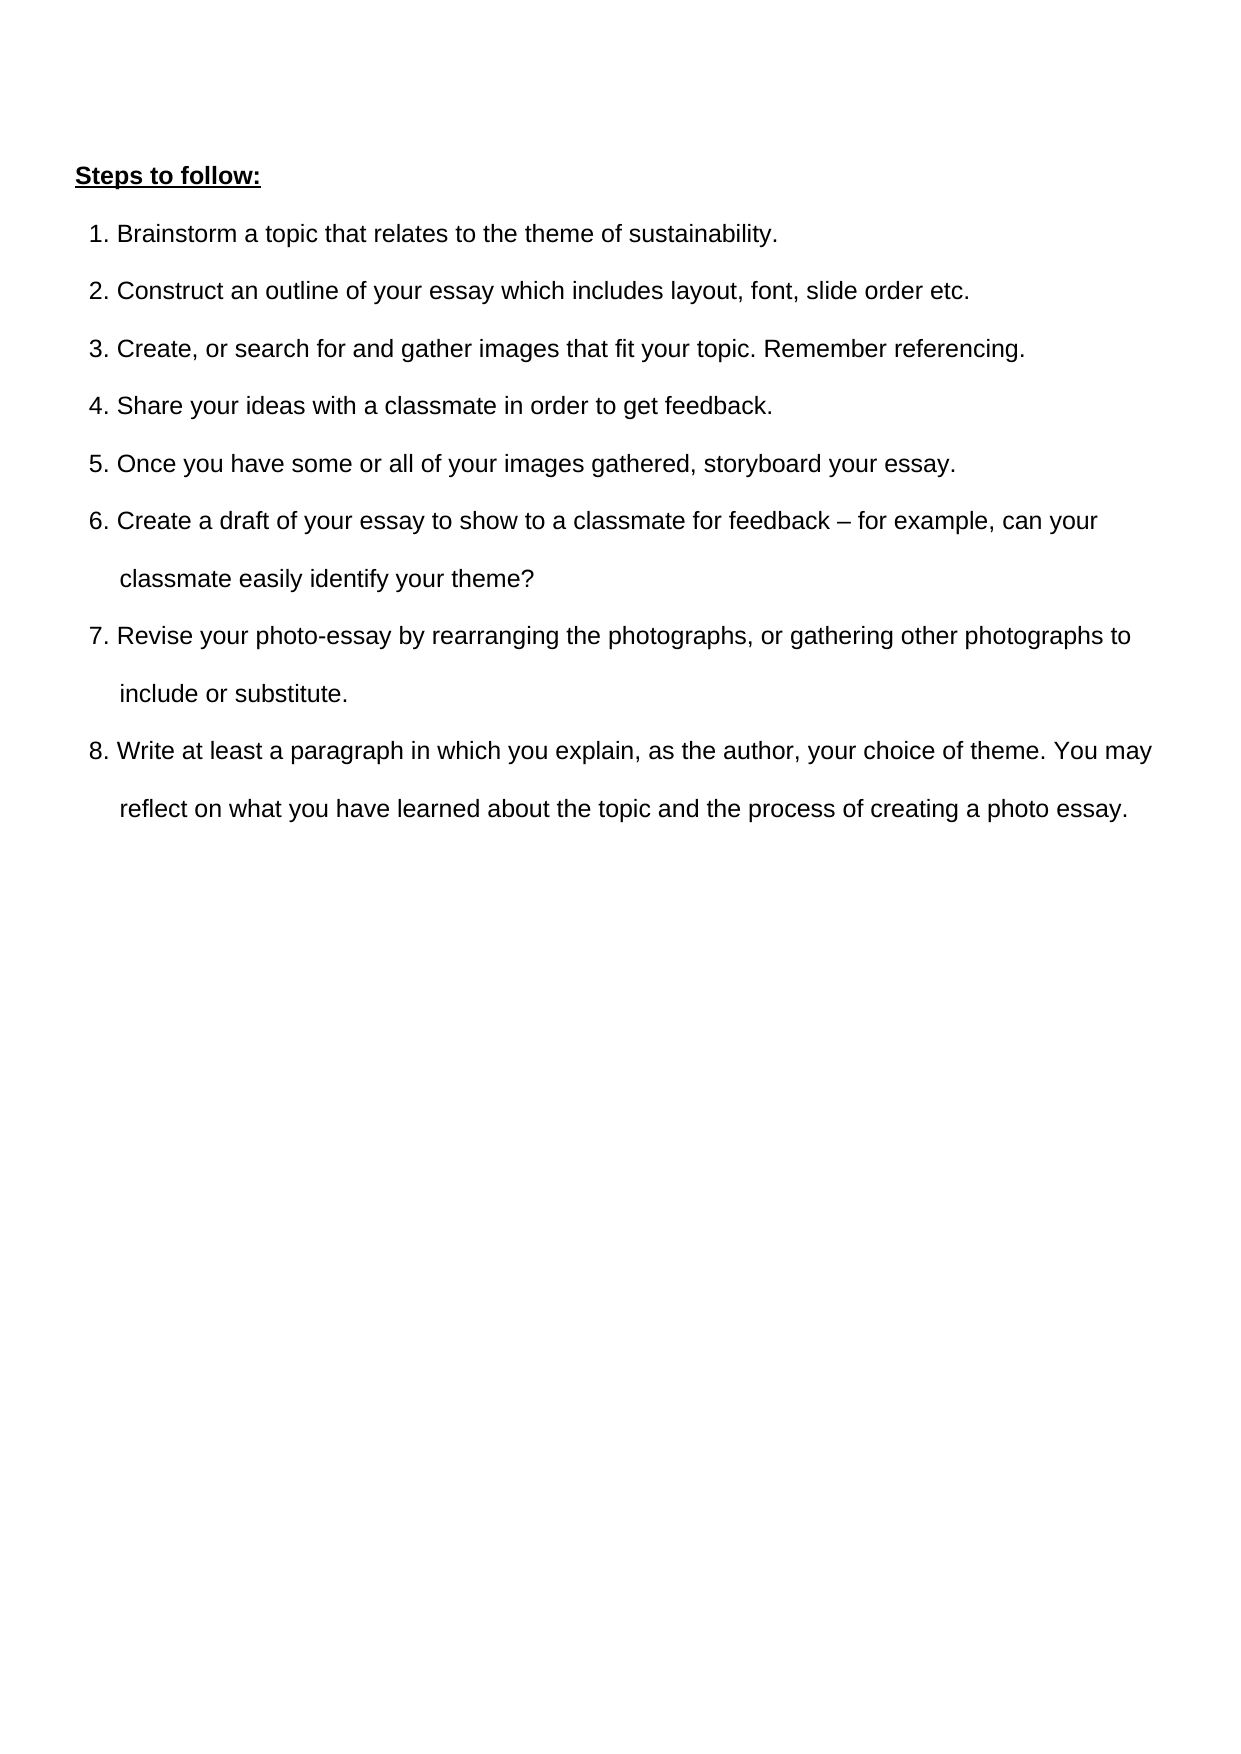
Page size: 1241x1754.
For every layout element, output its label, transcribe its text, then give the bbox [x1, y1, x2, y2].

text 4. Share your ideas with a classmate in order to get feedback. [75, 391, 1165, 420]
text 8. Write at least a paragraph in which you explain, as the author, your choice of theme. You may reflect on what you have learned about the topic and the process of creating a photo essay. [75, 736, 1165, 822]
text 7. Revise your photo-essay by rearranging the photographs, or gathering other photographs to include or substitute. [75, 621, 1165, 707]
text 2. Construct an outline of your essay which includes layout, font, slide order etc. [75, 276, 1165, 305]
text 3. Create, or search for and gather images that fit your topic. Remember referencing. [75, 334, 1165, 362]
text Steps to follow: [75, 161, 1165, 190]
text 5. Once you have some or all of your images gathered, storyboard your essay. [75, 449, 1165, 477]
text 1. Brainstorm a topic that relates to the theme of sustainability. [75, 219, 1165, 247]
text 6. Create a draft of your essay to show to a classmate for feedback – for example, can your classmate easily identify your theme? [75, 506, 1165, 592]
